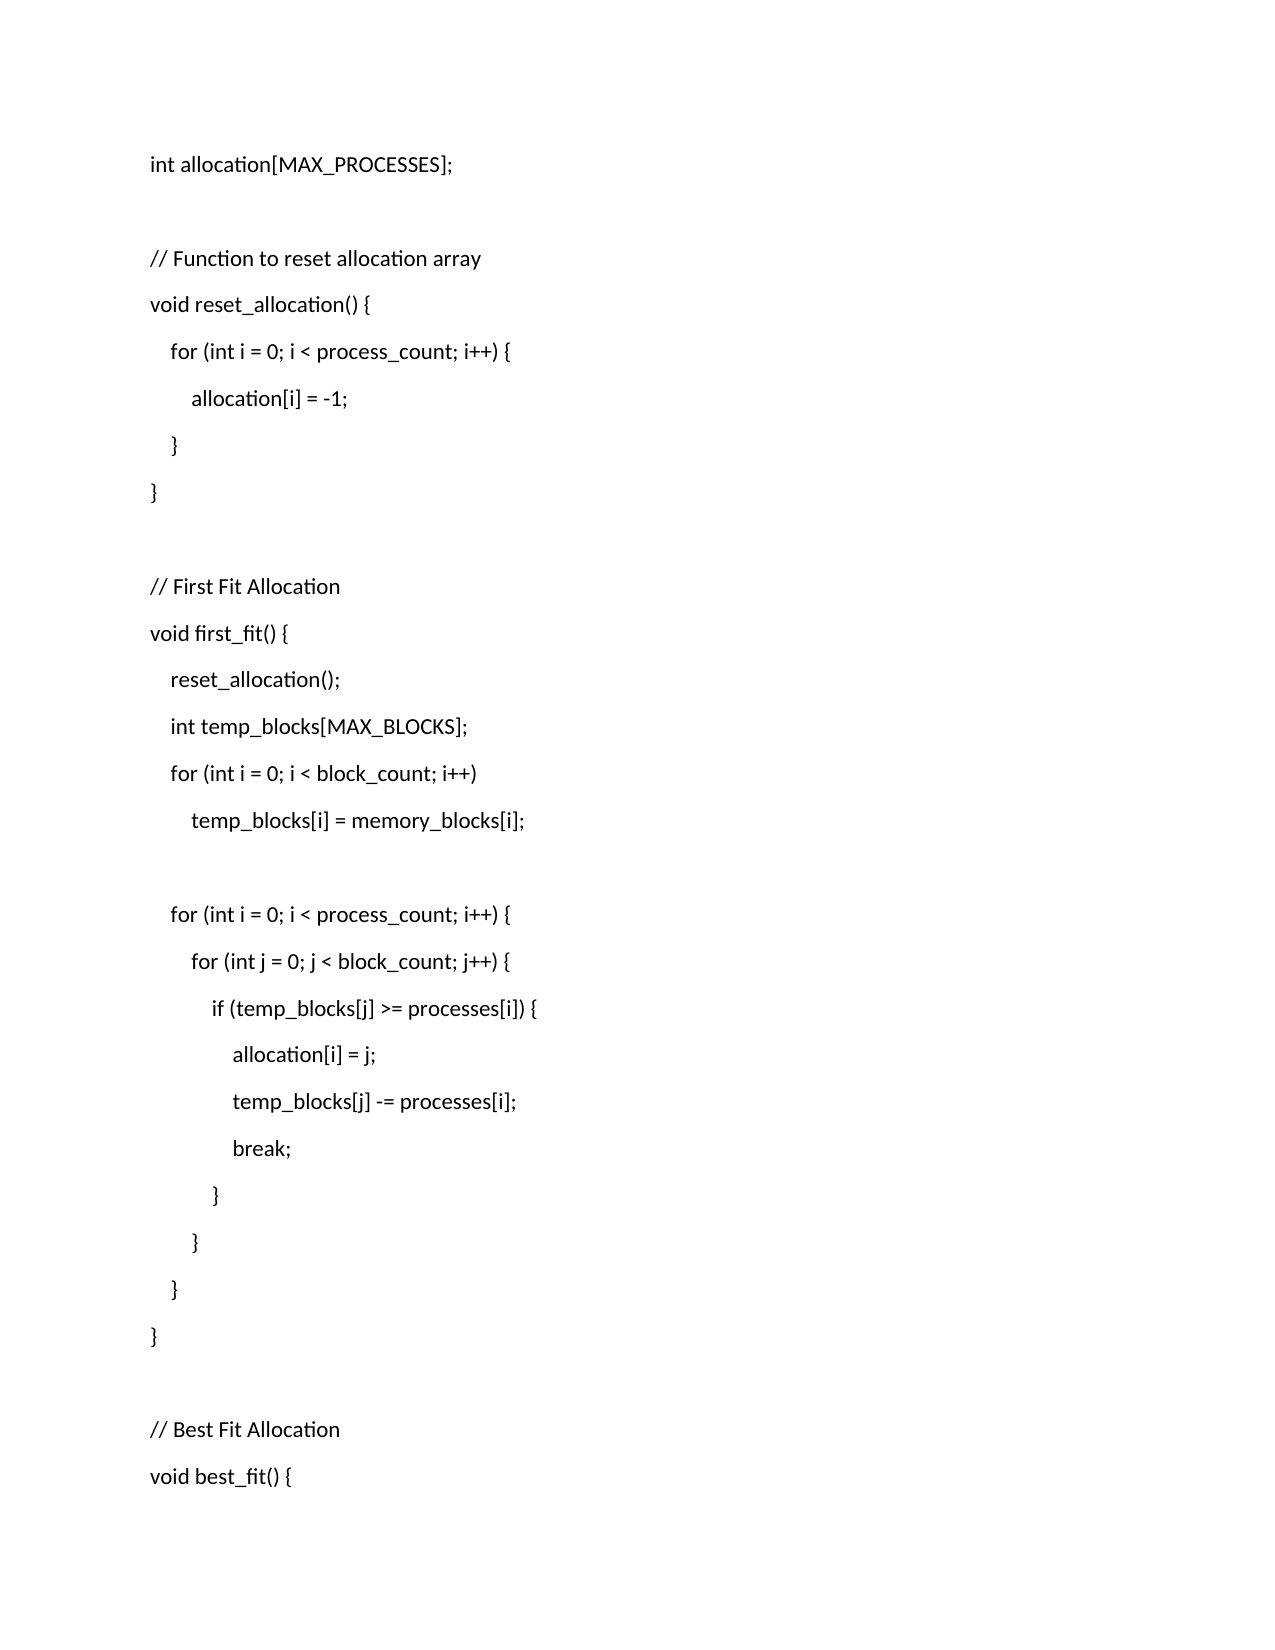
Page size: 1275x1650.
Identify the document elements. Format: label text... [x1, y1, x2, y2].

text for (int i = 0; i < process_count; i++) { [150, 900, 1125, 928]
text if (temp_blocks[j] >= processes[i]) { [150, 994, 1125, 1022]
text } [150, 478, 1125, 506]
text temp_blocks[i] = memory_blocks[i]; [150, 806, 1125, 834]
text // Best Fit Allocation [150, 1416, 1125, 1444]
text for (int i = 0; i < block_count; i++) [150, 759, 1125, 787]
text } [150, 431, 1125, 459]
text int allocation[MAX_PROCESSES]; [150, 150, 1125, 178]
text for (int i = 0; i < process_count; i++) { [150, 337, 1125, 366]
text // Function to reset allocation array [150, 244, 1125, 272]
text } [150, 1322, 1125, 1350]
text allocation[i] = -1; [150, 384, 1125, 412]
text break; [150, 1134, 1125, 1162]
text allocation[i] = j; [150, 1041, 1125, 1069]
text void best_fit() { [150, 1462, 1125, 1491]
text } [150, 1181, 1125, 1209]
text void reset_allocation() { [150, 291, 1125, 319]
text reset_allocation(); [150, 666, 1125, 694]
text for (int j = 0; j < block_count; j++) { [150, 947, 1125, 975]
text temp_blocks[j] -= processes[i]; [150, 1087, 1125, 1116]
text // First Fit Allocation [150, 572, 1125, 600]
text } [150, 1275, 1125, 1303]
text int temp_blocks[MAX_BLOCKS]; [150, 712, 1125, 741]
text } [150, 1228, 1125, 1256]
text void first_fit() { [150, 619, 1125, 647]
